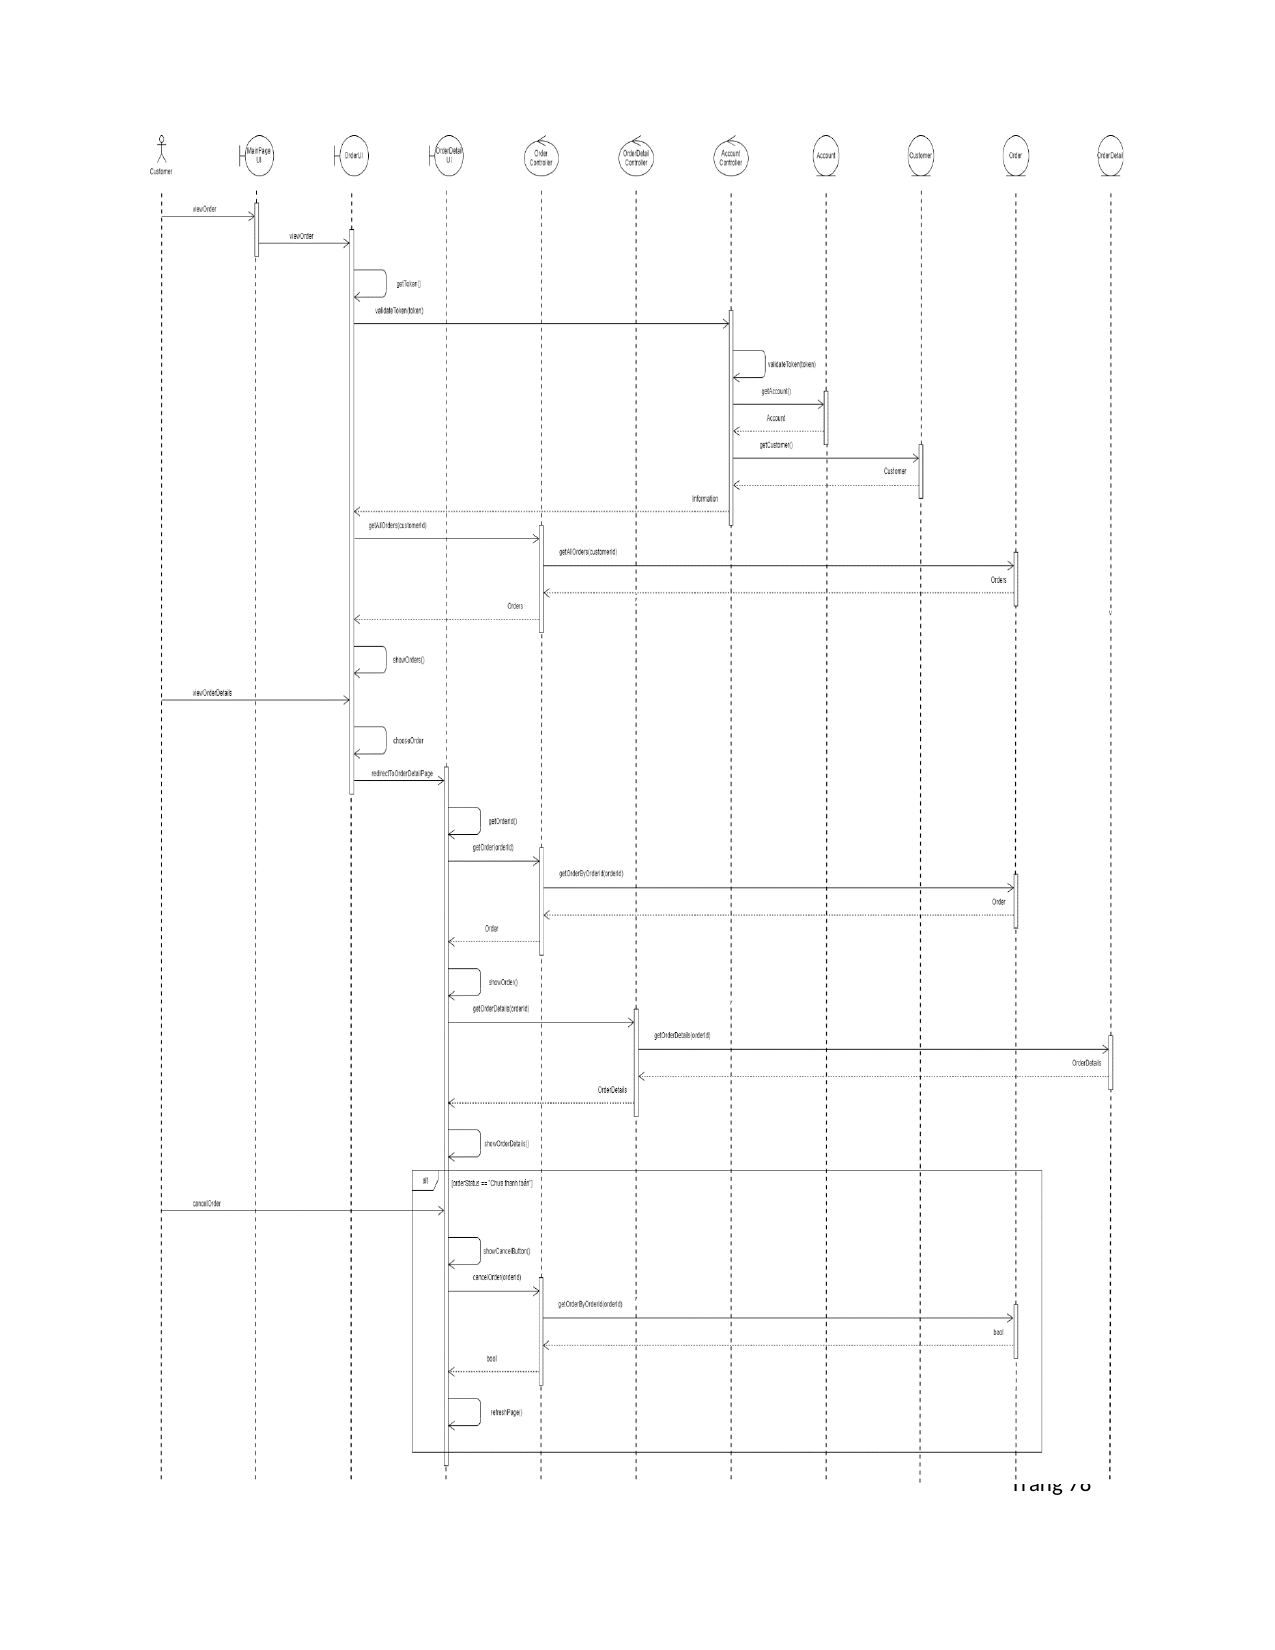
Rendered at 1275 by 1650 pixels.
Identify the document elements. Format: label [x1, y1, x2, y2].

picture [150, 135, 1124, 1484]
